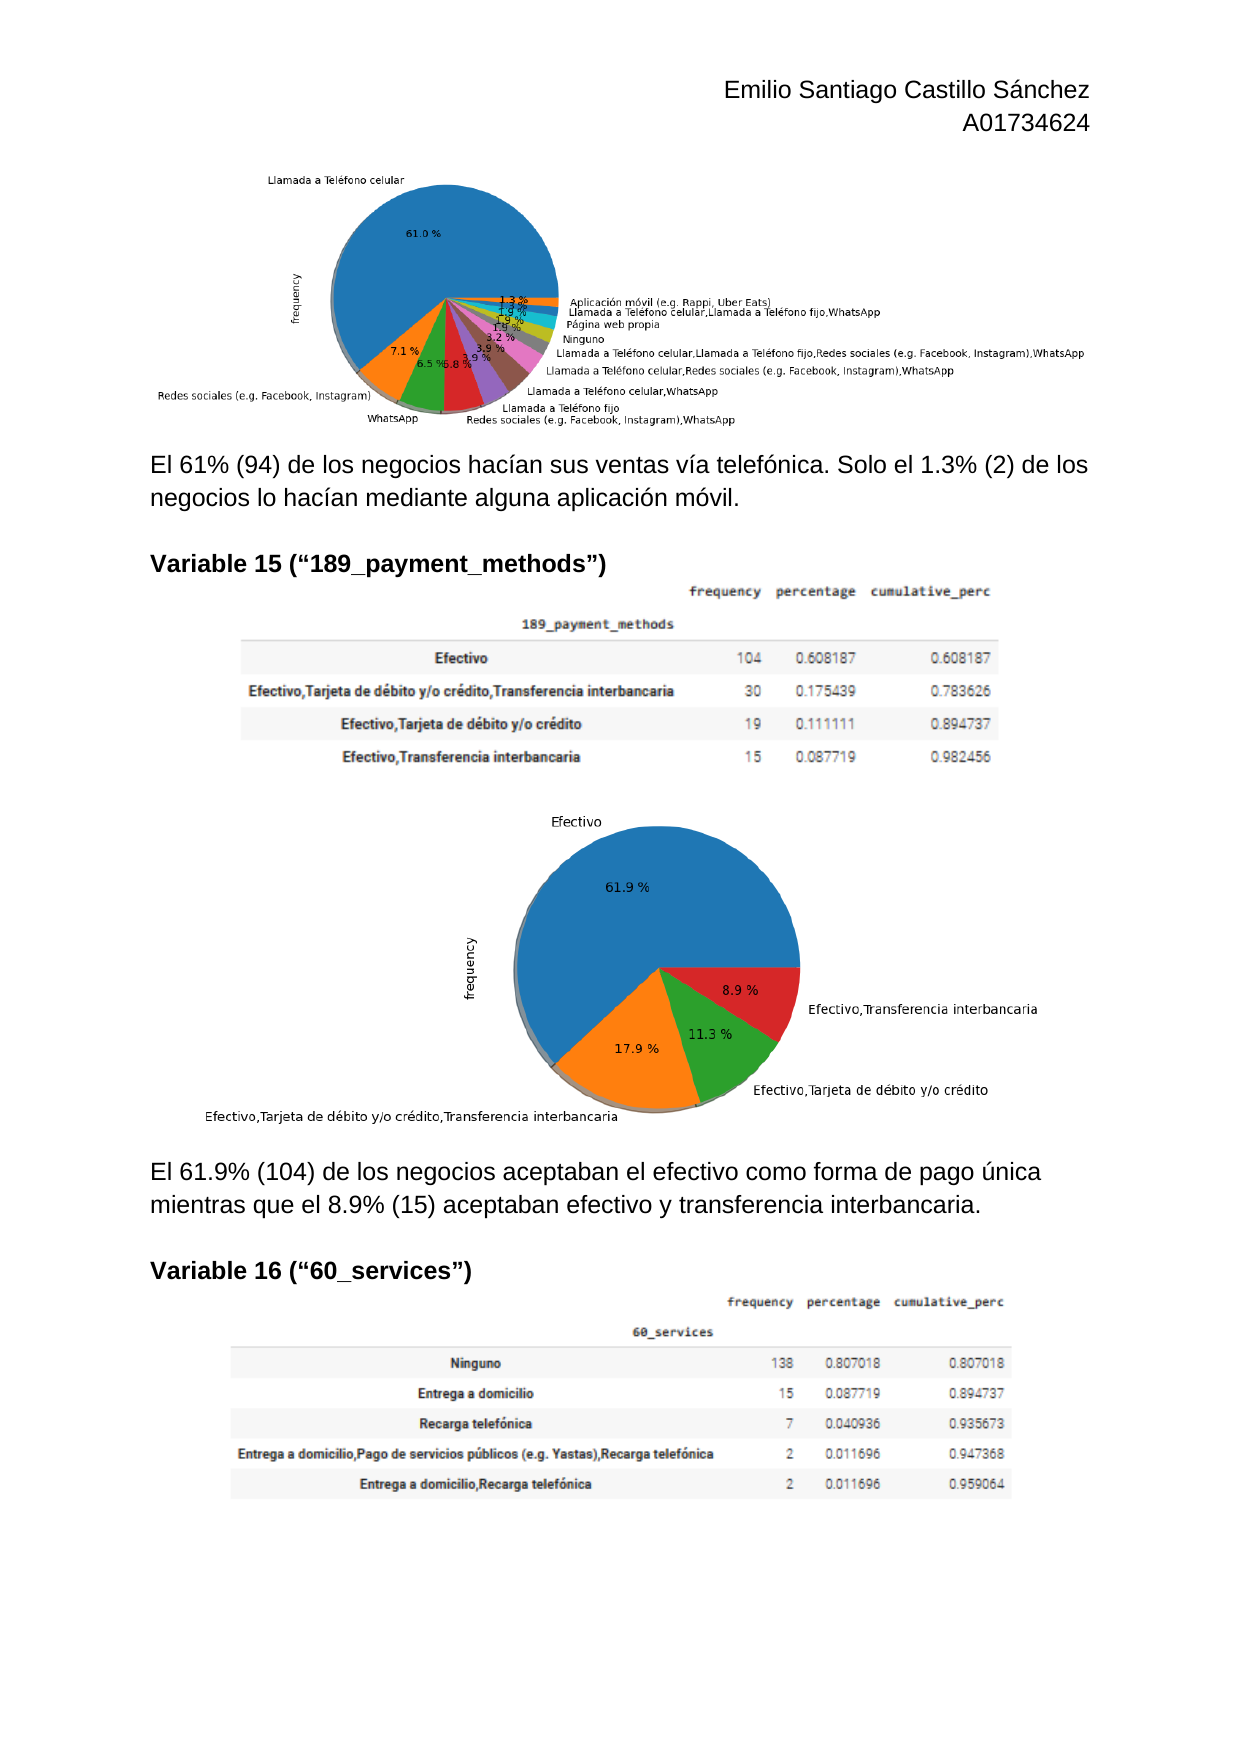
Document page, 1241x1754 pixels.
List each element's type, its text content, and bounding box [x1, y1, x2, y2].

subtitle Variable 15 (“189_payment_methods”) [150, 549, 1090, 578]
subtitle Variable 16 (“60_services”) [150, 1256, 1090, 1285]
text El 61% (94) de los negocios hacían sus ventas vía telefónica. Solo el 1.3% (2) de los negocios lo hacían mediante alguna aplicación móvil. [150, 450, 1090, 512]
text El 61.9% (104) de los negocios aceptaban el efectivo como forma de pago única mientras que el 8.9% (15) aceptaban efectivo y transferencia interbancaria. [150, 1157, 1090, 1219]
picture [195, 781, 1046, 1153]
picture [235, 582, 1005, 778]
picture [150, 150, 1091, 446]
picture [221, 1289, 1019, 1502]
